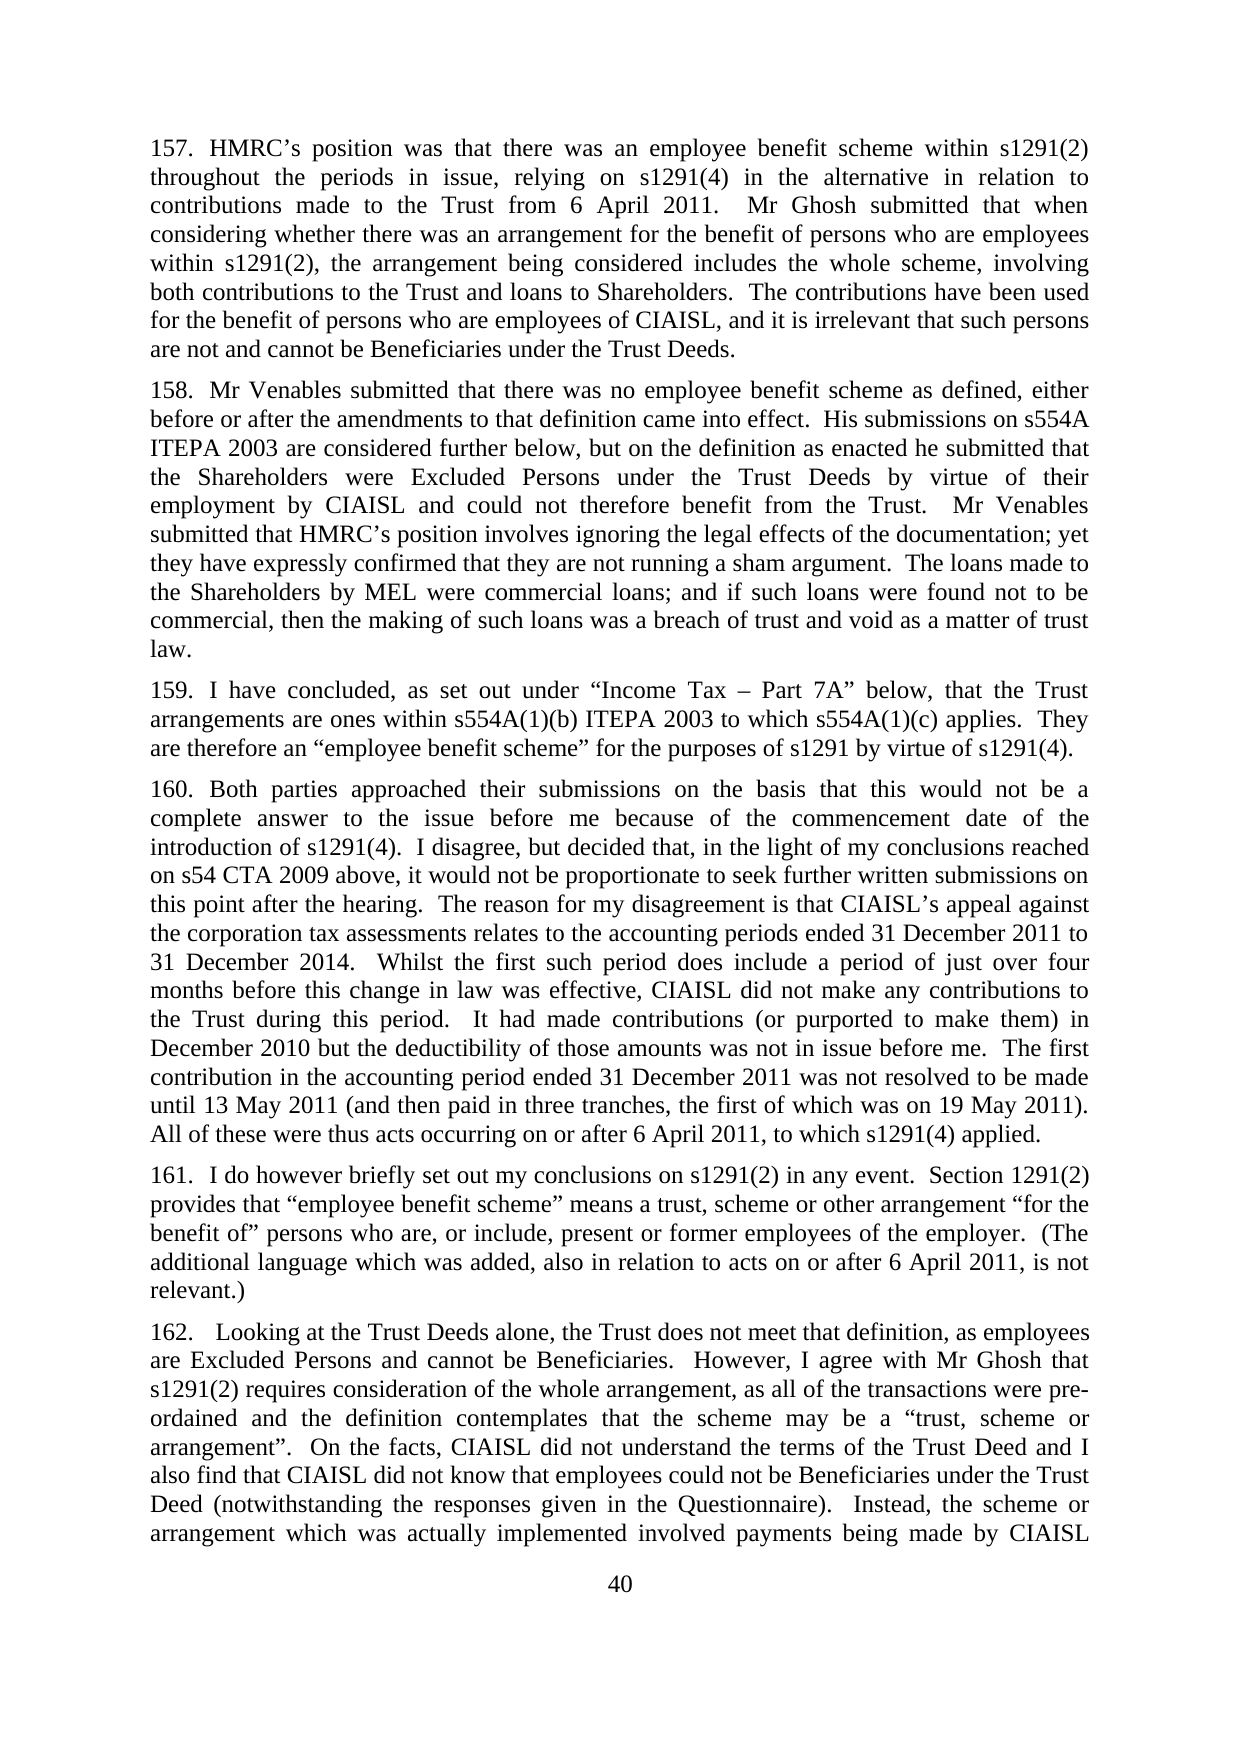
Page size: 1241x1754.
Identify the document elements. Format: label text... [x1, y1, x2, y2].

text I do however briefly set out my conclusions on s1291(2) in any event. Section 1291(2) provides that “employee benefit scheme” means a trust, scheme or other arrangement “for the benefit of” persons who are, or include, present or former employees of the employer. (The additional language which was added, also in relation to acts on or after 6 April 2011, is not relevant.) [150, 1160, 1090, 1304]
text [150, 1317, 1090, 1547]
text Mr Venables submitted that there was no employee benefit scheme as defined, either before or after the amendments to that definition came into effect. His submissions on s554A ITEPA 2003 are considered further below, but on the definition as enacted he submitted that the Shareholders were Excluded Persons under the Trust Deeds by virtue of their employment by CIAISL and could not therefore benefit from the Trust. Mr Venables submitted that HMRC’s position involves ignoring the legal effects of the documentation; yet they have expressly confirmed that they are not running a sham argument. The loans made to the Shareholders by MEL were commercial loans; and if such loans were found not to be commercial, then the making of such loans was a breach of trust and void as a matter of trust law. [150, 375, 1090, 663]
text HMRC’s position was that there was an employee benefit scheme within s1291(2) throughout the periods in issue, relying on s1291(4) in the alternative in relation to contributions made to the Trust from 6 April 2011. Mr Ghosh submitted that when considering whether there was an arrangement for the benefit of persons who are employees within s1291(2), the arrangement being considered includes the whole scheme, involving both contributions to the Trust and loans to Shareholders. The contributions have been used for the benefit of persons who are employees of CIAISL, and it is irrelevant that such persons are not and cannot be Beneficiaries under the Trust Deeds. [150, 133, 1090, 363]
text Both parties approached their submissions on the basis that this would not be a complete answer to the issue before me because of the commencement date of the introduction of s1291(4). I disagree, but decided that, in the light of my conclusions reached on s54 CTA 2009 above, it would not be proportionate to seek further written submissions on this point after the hearing. The reason for my disagreement is that CIAISL’s appeal against the corporation tax assessments relates to the accounting periods ended 31 December 2011 to 31 December 2014. Whilst the first such period does include a period of just over four months before this change in law was effective, CIAISL did not make any contributions to the Trust during this period. It had made contributions (or purported to make them) in December 2010 but the deductibility of those amounts was not in issue before me. The first contribution in the accounting period ended 31 December 2011 was not resolved to be made until 13 May 2011 (and then paid in three tranches, the first of which was on 19 May 2011). All of these were thus acts occurring on or after 6 April 2011, to which s1291(4) applied. [150, 774, 1090, 1148]
text I have concluded, as set out under “Income Tax – Part 7A” below, that the Trust arrangements are ones within s554A(1)(b) ITEPA 2003 to which s554A(1)(c) applies. They are therefore an “employee benefit scheme” for the purposes of s1291 by virtue of s1291(4). [150, 675, 1090, 762]
